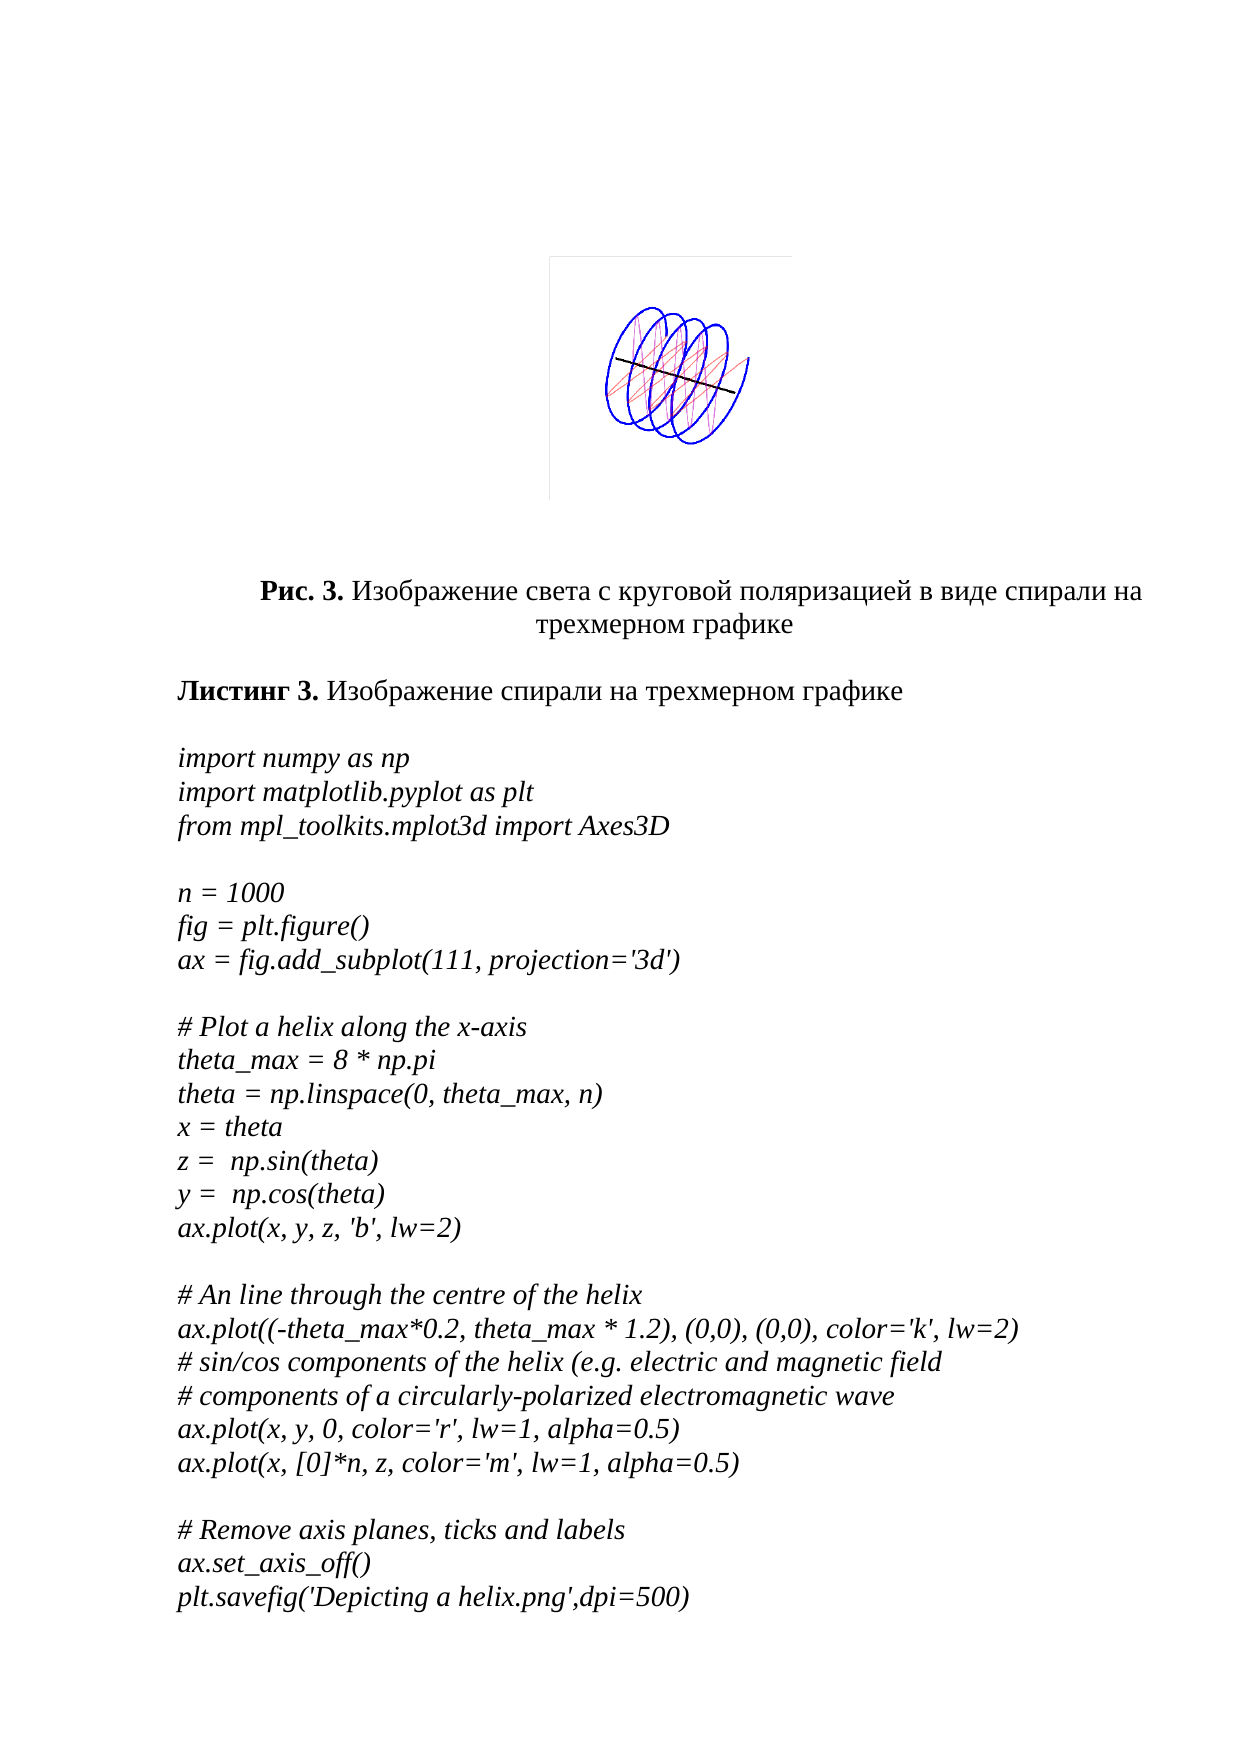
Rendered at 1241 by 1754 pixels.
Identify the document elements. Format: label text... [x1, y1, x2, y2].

text y = np.cos(theta) [177, 1177, 1152, 1210]
text theta_max = 8 * np.pi [177, 1042, 1152, 1076]
text plt.savefig('Depicting a helix.png',dpi=500) [177, 1579, 1152, 1613]
text from mpl_toolkits.mplot3d import Axes3D [177, 808, 1152, 841]
text ax.plot(x, [0]*n, z, color='m', lw=1, alpha=0.5) [177, 1445, 1152, 1478]
picture [424, 218, 905, 540]
text fig = plt.figure() [177, 908, 1152, 942]
text theta = np.linspace(0, theta_max, n) [177, 1076, 1152, 1109]
text ax.set_axis_off() [177, 1546, 1152, 1579]
text import numpy as np [177, 741, 1152, 774]
text ax = fig.add_subplot(111, projection='3d') [177, 942, 1152, 975]
text n = 1000 [177, 875, 1152, 908]
text ax.plot(x, y, z, 'b', lw=2) [177, 1210, 1152, 1244]
text # An line through the centre of the helix [177, 1277, 1152, 1311]
text # sin/cos components of the helix (e.g. electric and magnetic field [177, 1344, 1152, 1378]
text # components of a circularly-polarized electromagnetic wave [177, 1378, 1152, 1411]
text ax.plot(x, y, 0, color='r', lw=1, alpha=0.5) [177, 1411, 1152, 1445]
text Рис. 3. Изображение света с круговой поляризацией в виде спирали на трехмерном графике [177, 573, 1152, 640]
text import matplotlib.pyplot as plt [177, 774, 1152, 808]
text # Remove axis planes, ticks and labels [177, 1512, 1152, 1546]
text ax.plot((-theta_max*0.2, theta_max * 1.2), (0,0), (0,0), color='k', lw=2) [177, 1311, 1152, 1344]
text z = np.sin(theta) [177, 1143, 1152, 1177]
text x = theta [177, 1109, 1152, 1143]
text # Plot a helix along the x-axis [177, 1009, 1152, 1042]
text Листинг 3. Изображение спирали на трехмерном графике [177, 673, 1152, 707]
